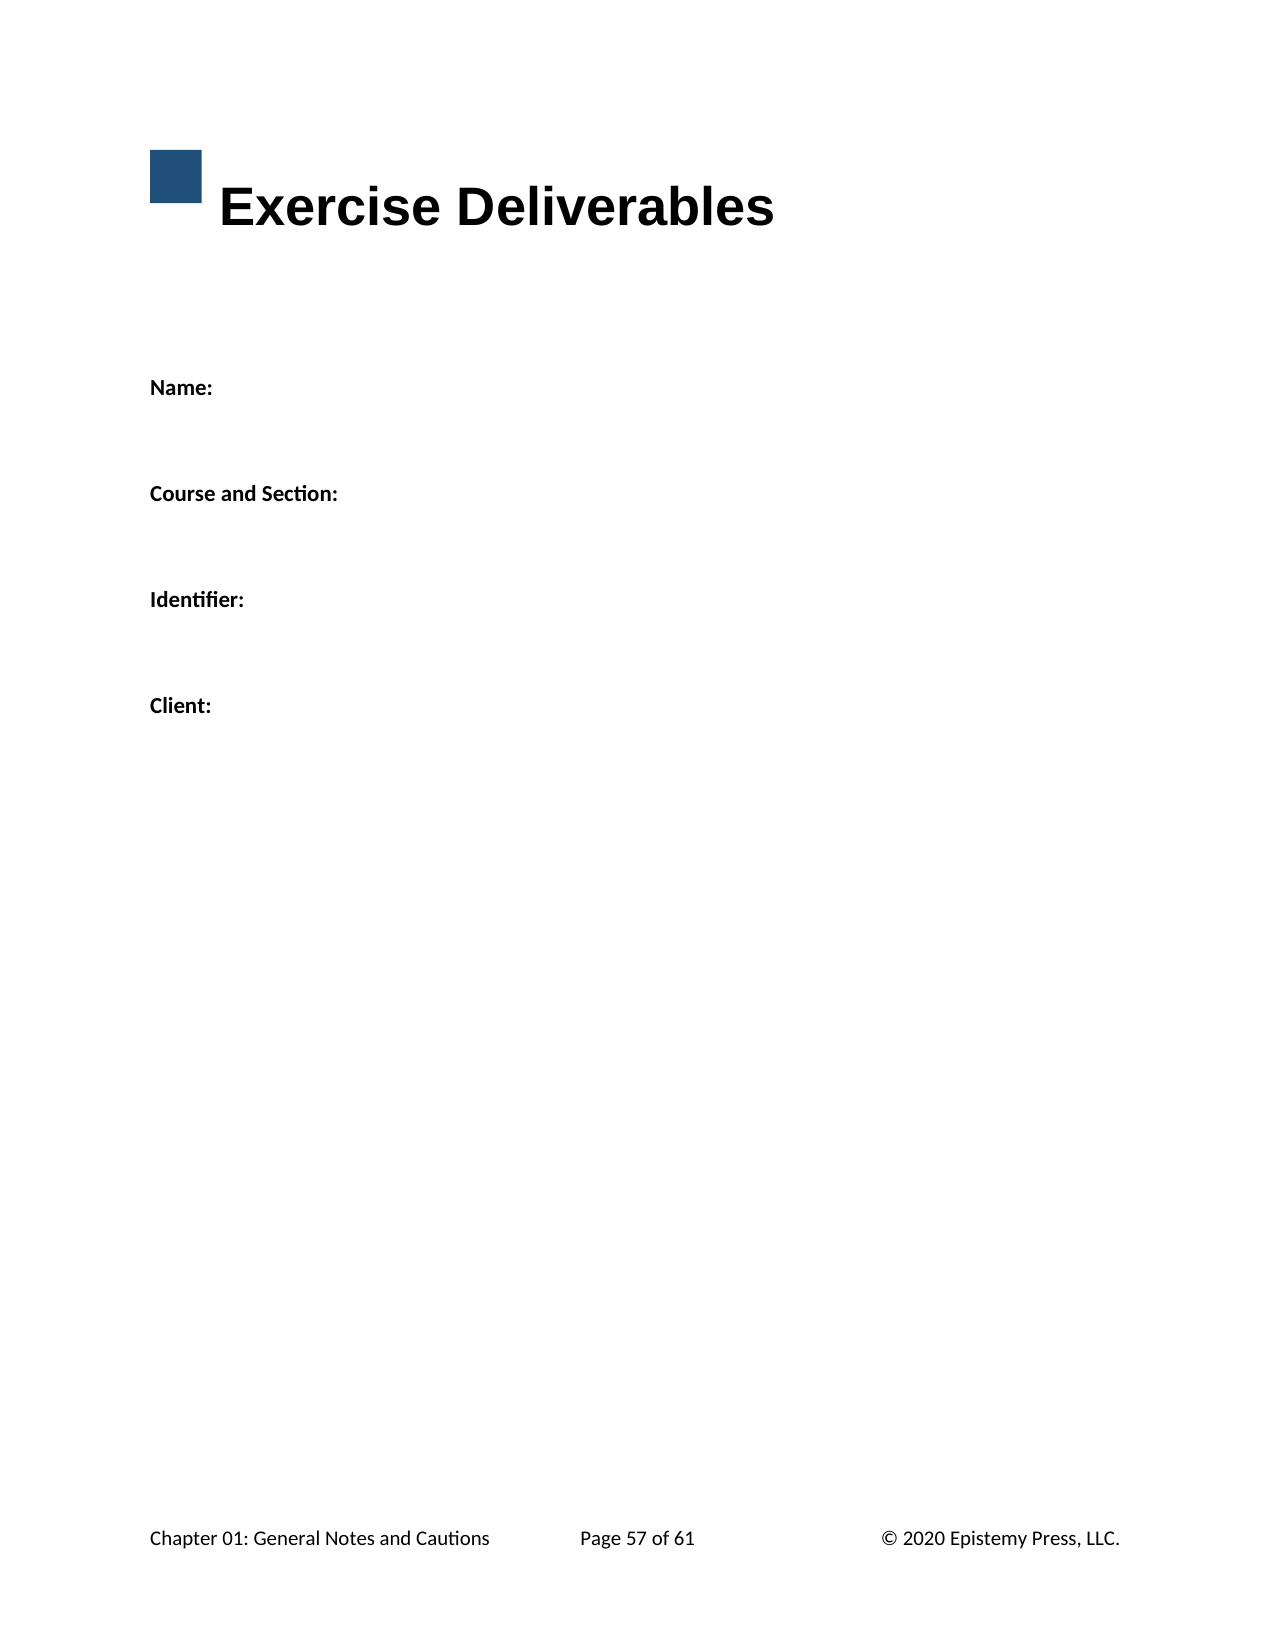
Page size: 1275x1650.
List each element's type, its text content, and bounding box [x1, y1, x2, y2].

text Name: [150, 373, 1125, 401]
text Client: [150, 692, 1125, 719]
text Exercise Deliverables [150, 175, 1125, 237]
text Course and Section: [150, 479, 1125, 507]
text Identifier: [150, 586, 1125, 613]
